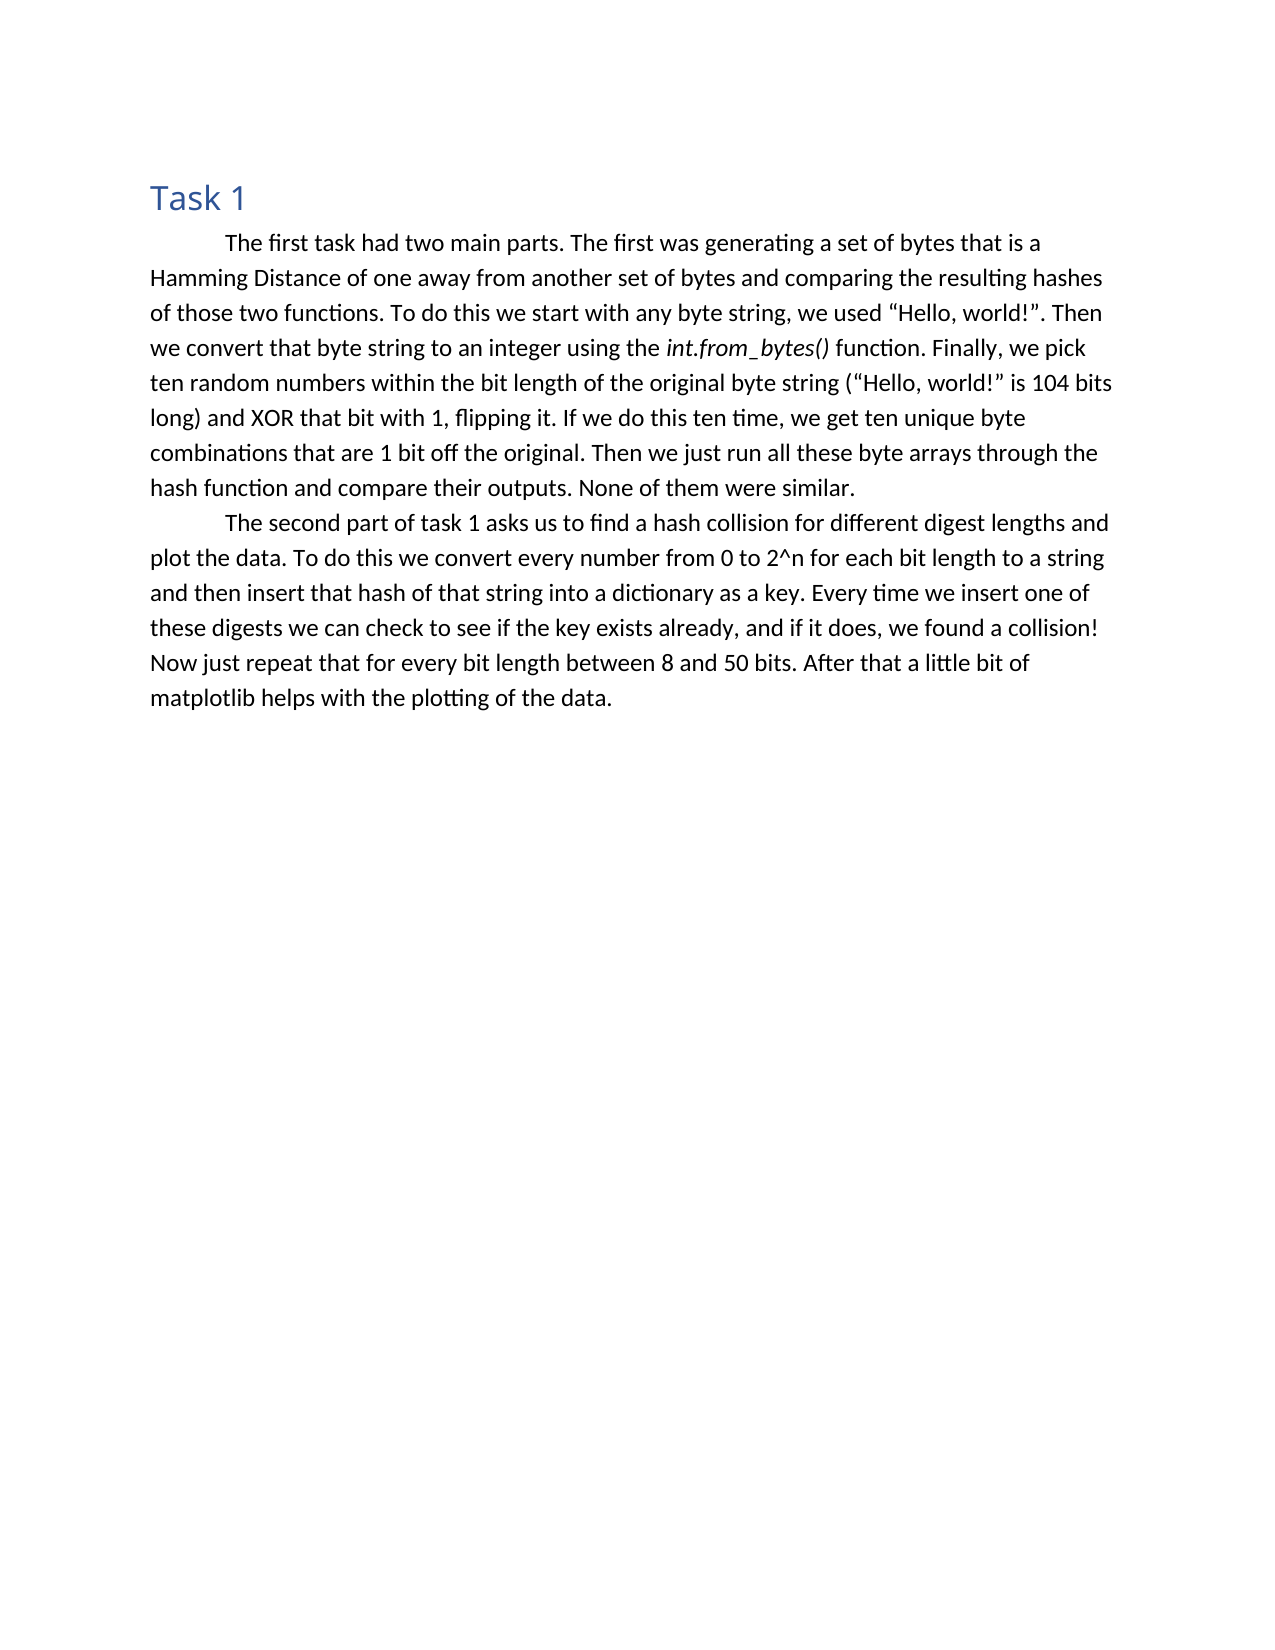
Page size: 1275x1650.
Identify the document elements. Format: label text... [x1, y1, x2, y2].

text The first task had two main parts. The first was generating a set of bytes that is a Hamming Distance of one away from another set of bytes and comparing the resulting hashes of those two functions. To do this we start with any byte string, we used “Hello, world!”. Then we convert that byte string to an integer using the int.from_bytes() function. Finally, we pick ten random numbers within the bit length of the original byte string (“Hello, world!” is 104 bits long) and XOR that bit with 1, flipping it. If we do this ten time, we get ten unique byte combinations that are 1 bit off the original. Then we just run all these byte arrays through the hash function and compare their outputs. None of them were similar. [150, 227, 1125, 503]
text The second part of task 1 asks us to find a hash collision for different digest lengths and plot the data. To do this we convert every number from 0 to 2^n for each bit length to a string and then insert that hash of that string into a dictionary as a key. Every time we insert one of these digests we can check to see if the key exists already, and if it does, we found a collision! Now just repeat that for every bit length between 8 and 50 bits. After that a little bit of matplotlib helps with the plotting of the data. [150, 507, 1125, 713]
subtitle Task 1 [150, 175, 1125, 220]
